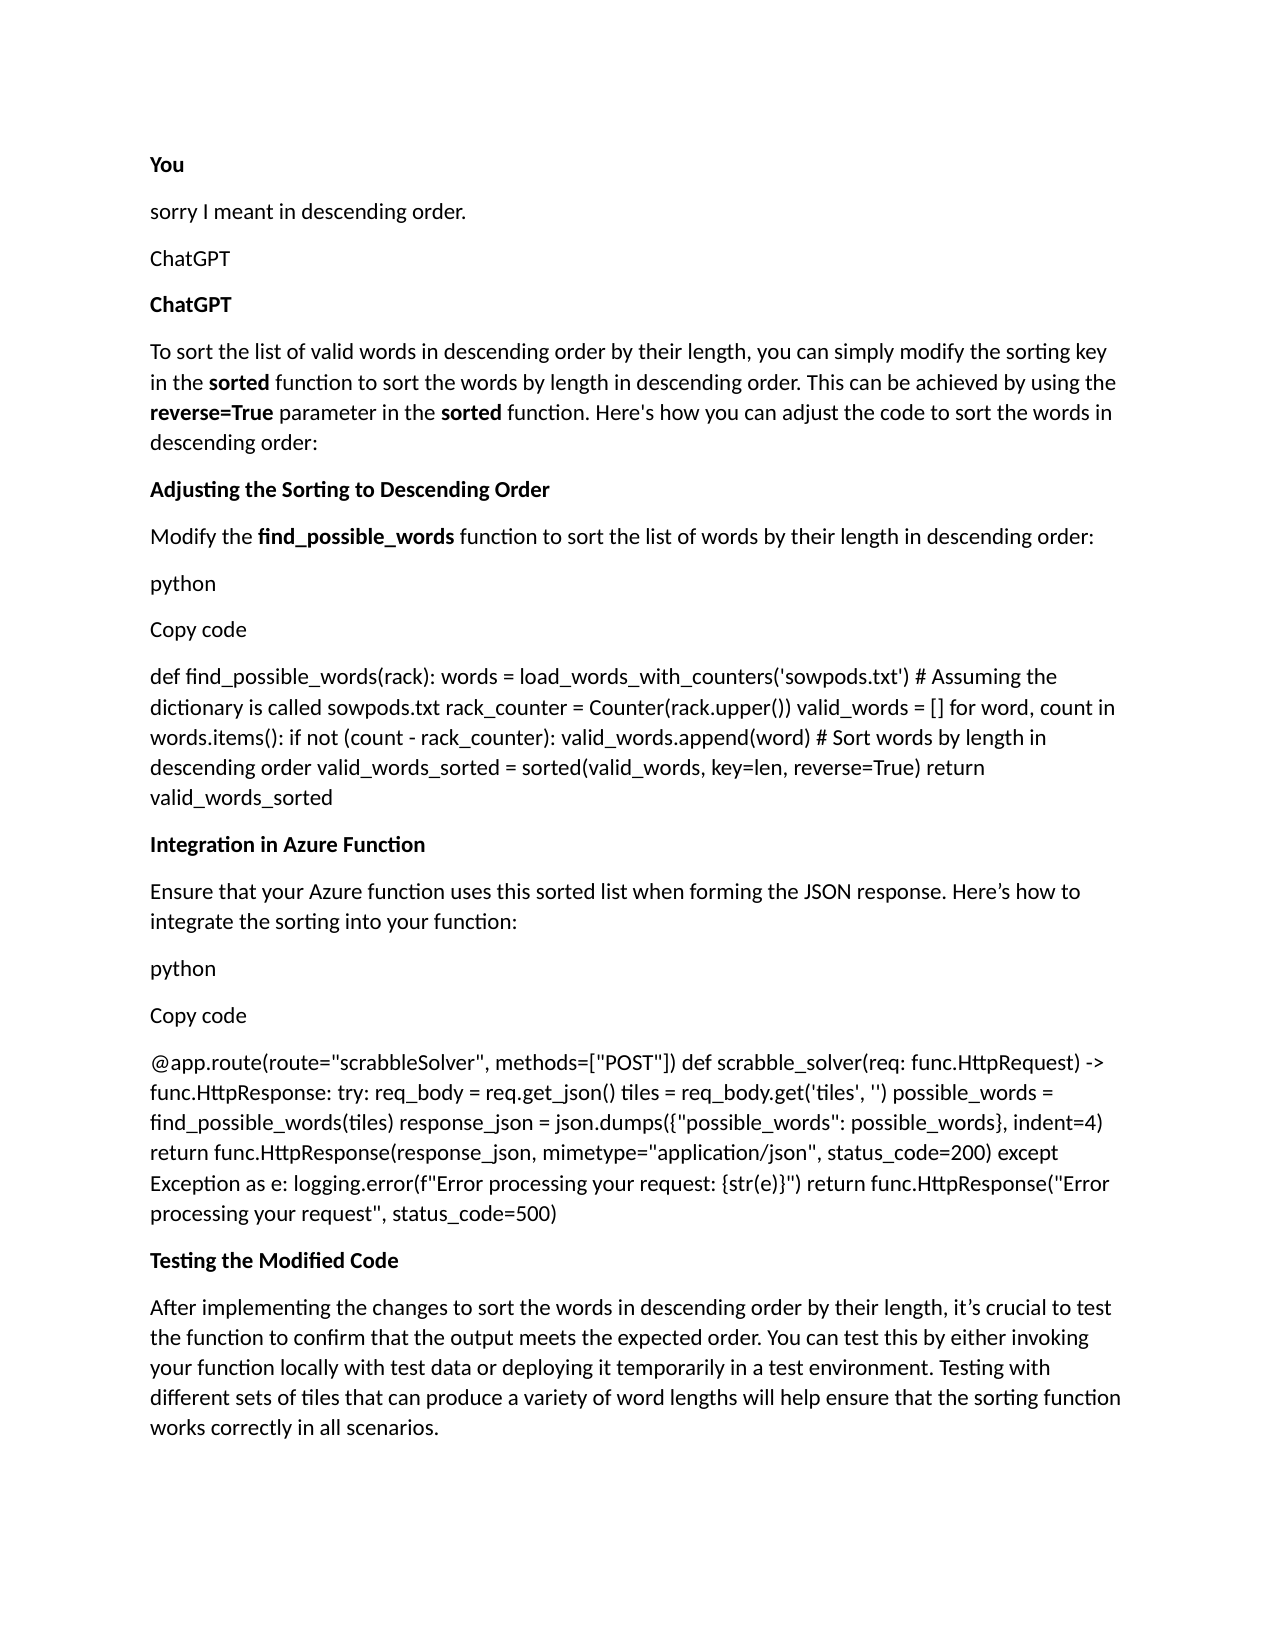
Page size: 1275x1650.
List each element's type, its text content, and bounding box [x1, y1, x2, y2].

text ChatGPT [150, 291, 1125, 319]
text Testing the Modified Code [150, 1246, 1125, 1274]
text Copy code [150, 616, 1125, 644]
text To sort the list of valid words in descending order by their length, you can simply modify the sorting key in the sorted function to sort the words by length in descending order. This can be achieved by using the reverse=True parameter in the sorted function. Here's how you can adjust the code to sort the words in descending order: [150, 337, 1125, 456]
text After implementing the changes to sort the words in descending order by their length, it’s crucial to test the function to confirm that the output meets the expected order. You can test this by either invoking your function locally with test data or deploying it temporarily in a test environment. Testing with different sets of tiles that can produce a variety of word lengths will help ensure that the sorting function works correctly in all scenarios. [150, 1293, 1125, 1442]
text sorry I meant in descending order. [150, 197, 1125, 225]
text Copy code [150, 1001, 1125, 1029]
text python [150, 954, 1125, 982]
text def find_possible_words(rack): words = load_words_with_counters('sowpods.txt') # Assuming the dictionary is called sowpods.txt rack_counter = Counter(rack.upper()) valid_words = [] for word, count in words.items(): if not (count - rack_counter): valid_words.append(word) # Sort words by length in descending order valid_words_sorted = sorted(valid_words, key=len, reverse=True) return valid_words_sorted [150, 662, 1125, 811]
text Modify the find_possible_words function to sort the list of words by their length in descending order: [150, 522, 1125, 550]
text Integration in Azure Function [150, 830, 1125, 858]
text Adjusting the Sorting to Descending Order [150, 475, 1125, 503]
text @app.route(route="scrabbleSolver", methods=["POST"]) def scrabble_solver(req: func.HttpRequest) -> func.HttpResponse: try: req_body = req.get_json() tiles = req_body.get('tiles', '') possible_words = find_possible_words(tiles) response_json = json.dumps({"possible_words": possible_words}, indent=4) return func.HttpResponse(response_json, mimetype="application/json", status_code=200) except Exception as e: logging.error(f"Error processing your request: {str(e)}") return func.HttpResponse("Error processing your request", status_code=500) [150, 1048, 1125, 1227]
text You [150, 150, 1125, 178]
text ChatGPT [150, 244, 1125, 272]
text python [150, 569, 1125, 597]
text Ensure that your Azure function uses this sorted list when forming the JSON response. Here’s how to integrate the sorting into your function: [150, 877, 1125, 935]
